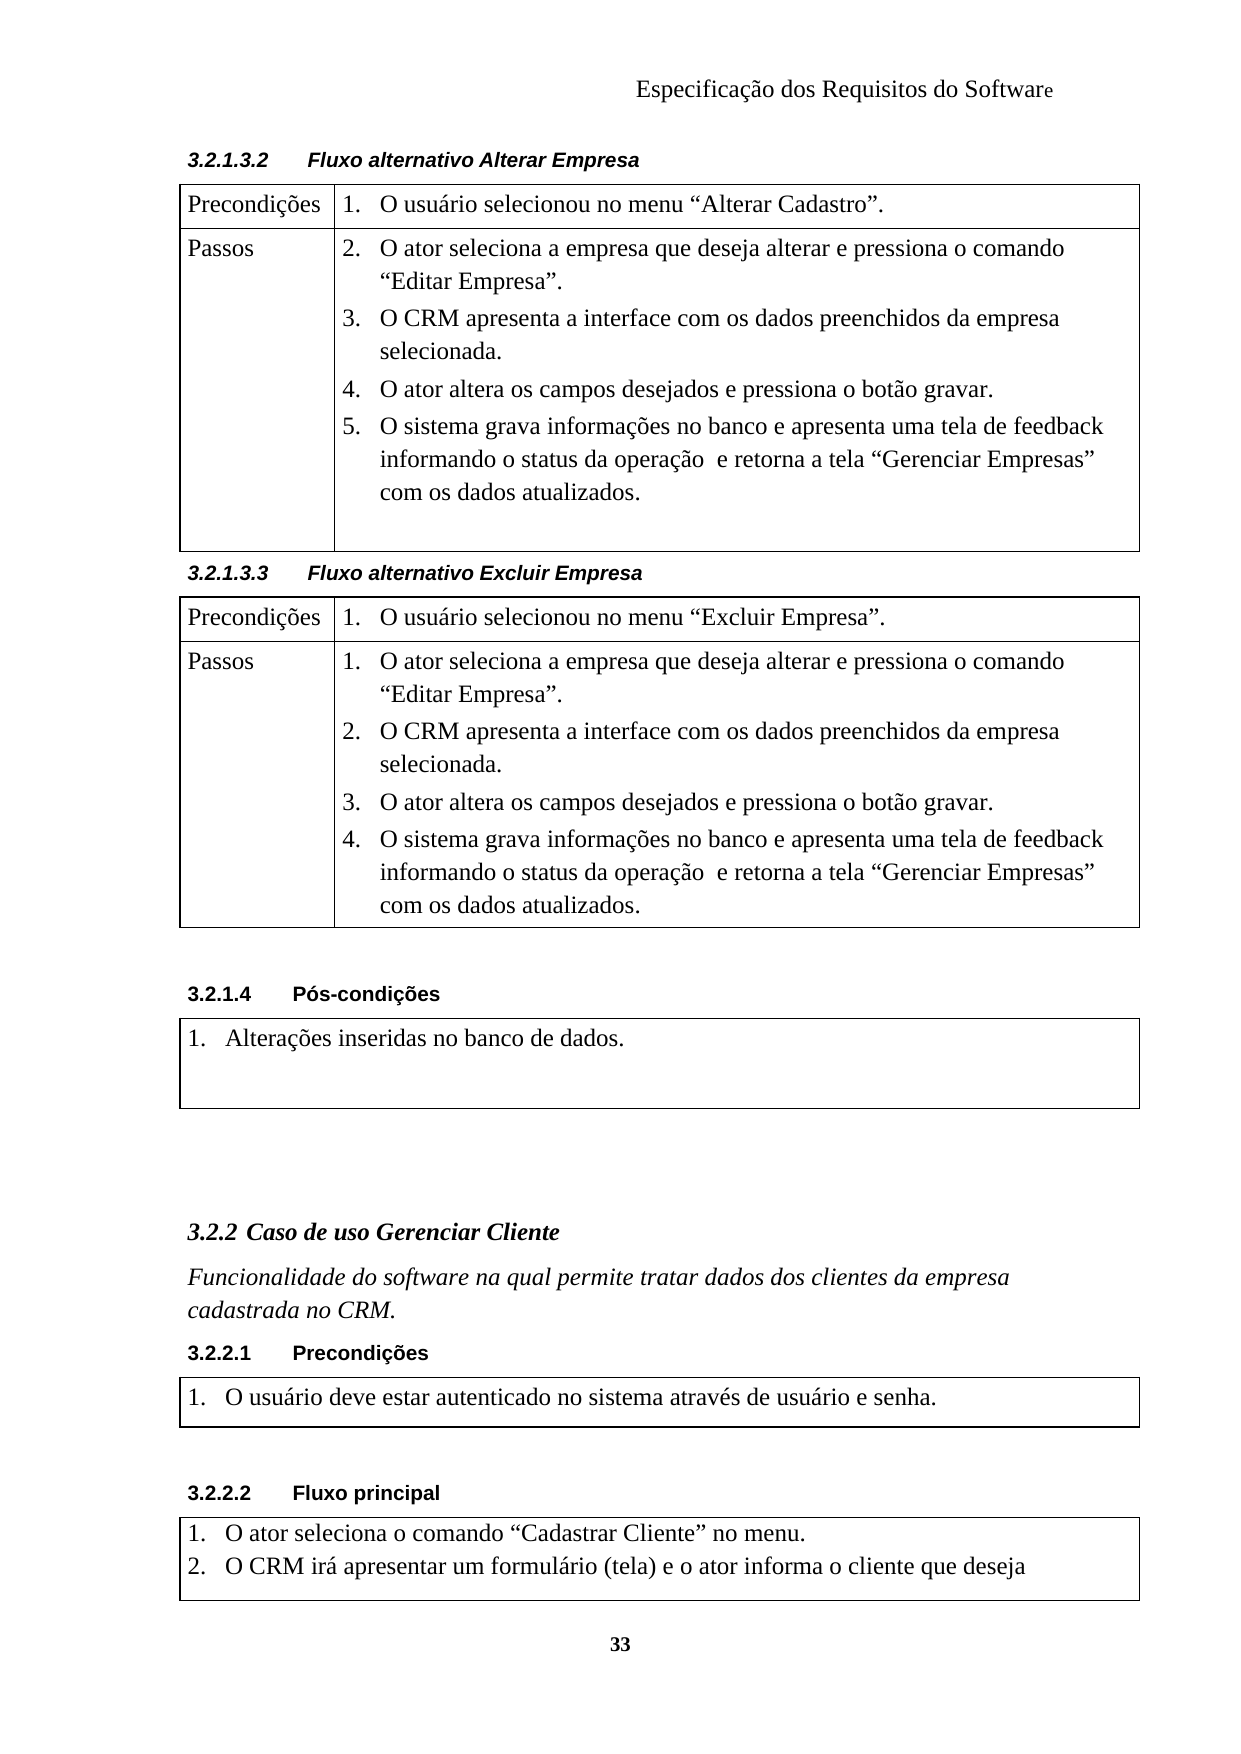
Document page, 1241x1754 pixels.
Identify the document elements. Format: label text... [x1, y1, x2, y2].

subtitle Fluxo alternativo Alterar Empresa [187, 148, 1053, 172]
subtitle Fluxo alternativo Excluir Empresa [187, 561, 1053, 584]
table_cell Passos [181, 229, 334, 551]
table_header Precondições [181, 185, 334, 228]
table_cell O ator seleciona a empresa que deseja alterar e pressiona o comando “Editar Empresa”. O CRM apresenta a interface com os dados preenchidos da empresa selecionada. O ator altera os campos desejados e pressiona o botão gravar. O sistema grava informações no banco e apresenta uma tela de feedback informando o status da operação e retorna a tela “Gerenciar Empresas” com os dados atualizados. [335, 229, 1139, 551]
table_header Precondições [181, 598, 334, 641]
subtitle Fluxo principal [187, 1481, 1053, 1505]
text Funcionalidade do software na qual permite tratar dados dos clientes da empresa cadastrada no CRM. [187, 1262, 1053, 1324]
table_header O usuário selecionou no menu “Alterar Cadastro”. [335, 185, 1139, 228]
table_cell O ator seleciona a empresa que deseja alterar e pressiona o comando “Editar Empresa”. O CRM apresenta a interface com os dados preenchidos da empresa selecionada. O ator altera os campos desejados e pressiona o botão gravar. O sistema grava informações no banco e apresenta uma tela de feedback informando o status da operação e retorna a tela “Gerenciar Empresas” com os dados atualizados. [335, 642, 1139, 927]
table_header O usuário deve estar autenticado no sistema através de usuário e senha. [181, 1378, 1139, 1426]
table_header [181, 1518, 1139, 1600]
table_header O usuário selecionou no menu “Excluir Empresa”. [335, 598, 1139, 641]
subtitle Caso de uso Gerenciar Cliente [187, 1217, 1053, 1246]
subtitle Pós-condições [187, 982, 1053, 1006]
table_cell Passos [181, 642, 334, 927]
table_header Alterações inseridas no banco de dados. [181, 1019, 1139, 1108]
subtitle Precondições [187, 1341, 1053, 1365]
